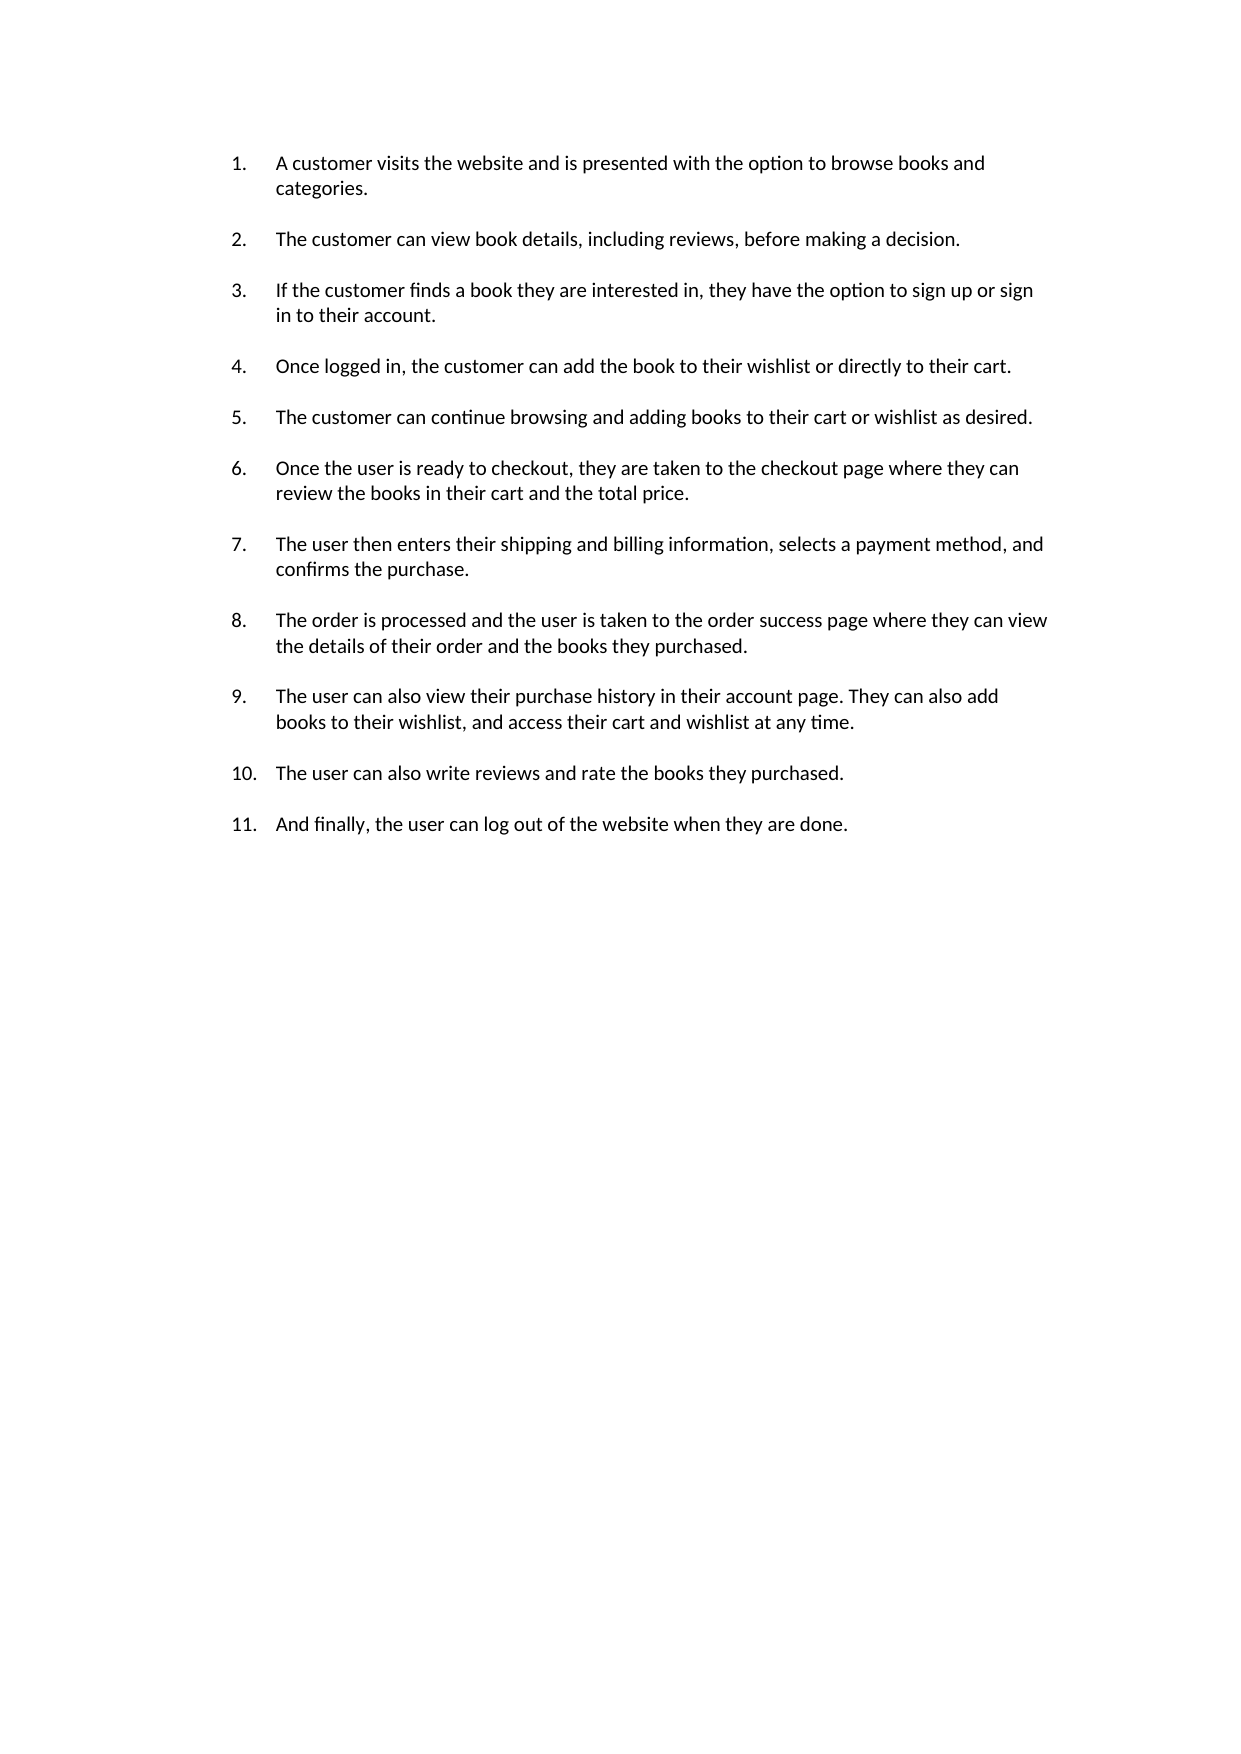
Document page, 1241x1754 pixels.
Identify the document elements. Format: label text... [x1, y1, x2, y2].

list The customer can continue browsing and adding books to their cart or wishlist as desired. [231, 404, 1053, 429]
list If the customer finds a book they are interested in, they have the option to sign up or sign in to their account. [231, 277, 1053, 328]
list Once logged in, the customer can add the book to their wishlist or directly to their cart. [231, 353, 1053, 379]
list The order is processed and the user is taken to the order success page where they can view the details of their order and the books they purchased. [231, 607, 1053, 658]
list Once the user is ready to checkout, they are taken to the checkout page where they can review the books in their cart and the total price. [231, 455, 1053, 506]
list The customer can view book details, including reviews, before making a decision. [231, 226, 1053, 252]
list A customer visits the website and is presented with the option to browse books and categories. [231, 150, 1053, 201]
list The user can also view their purchase history in their account page. They can also add books to their wishlist, and access their cart and wishlist at any time. [231, 684, 1053, 734]
list And finally, the user can log out of the website when they are done. [231, 811, 1053, 836]
list The user then enters their shipping and billing information, selects a payment method, and confirms the purchase. [231, 531, 1053, 582]
list The user can also write reviews and rate the books they purchased. [231, 760, 1053, 785]
